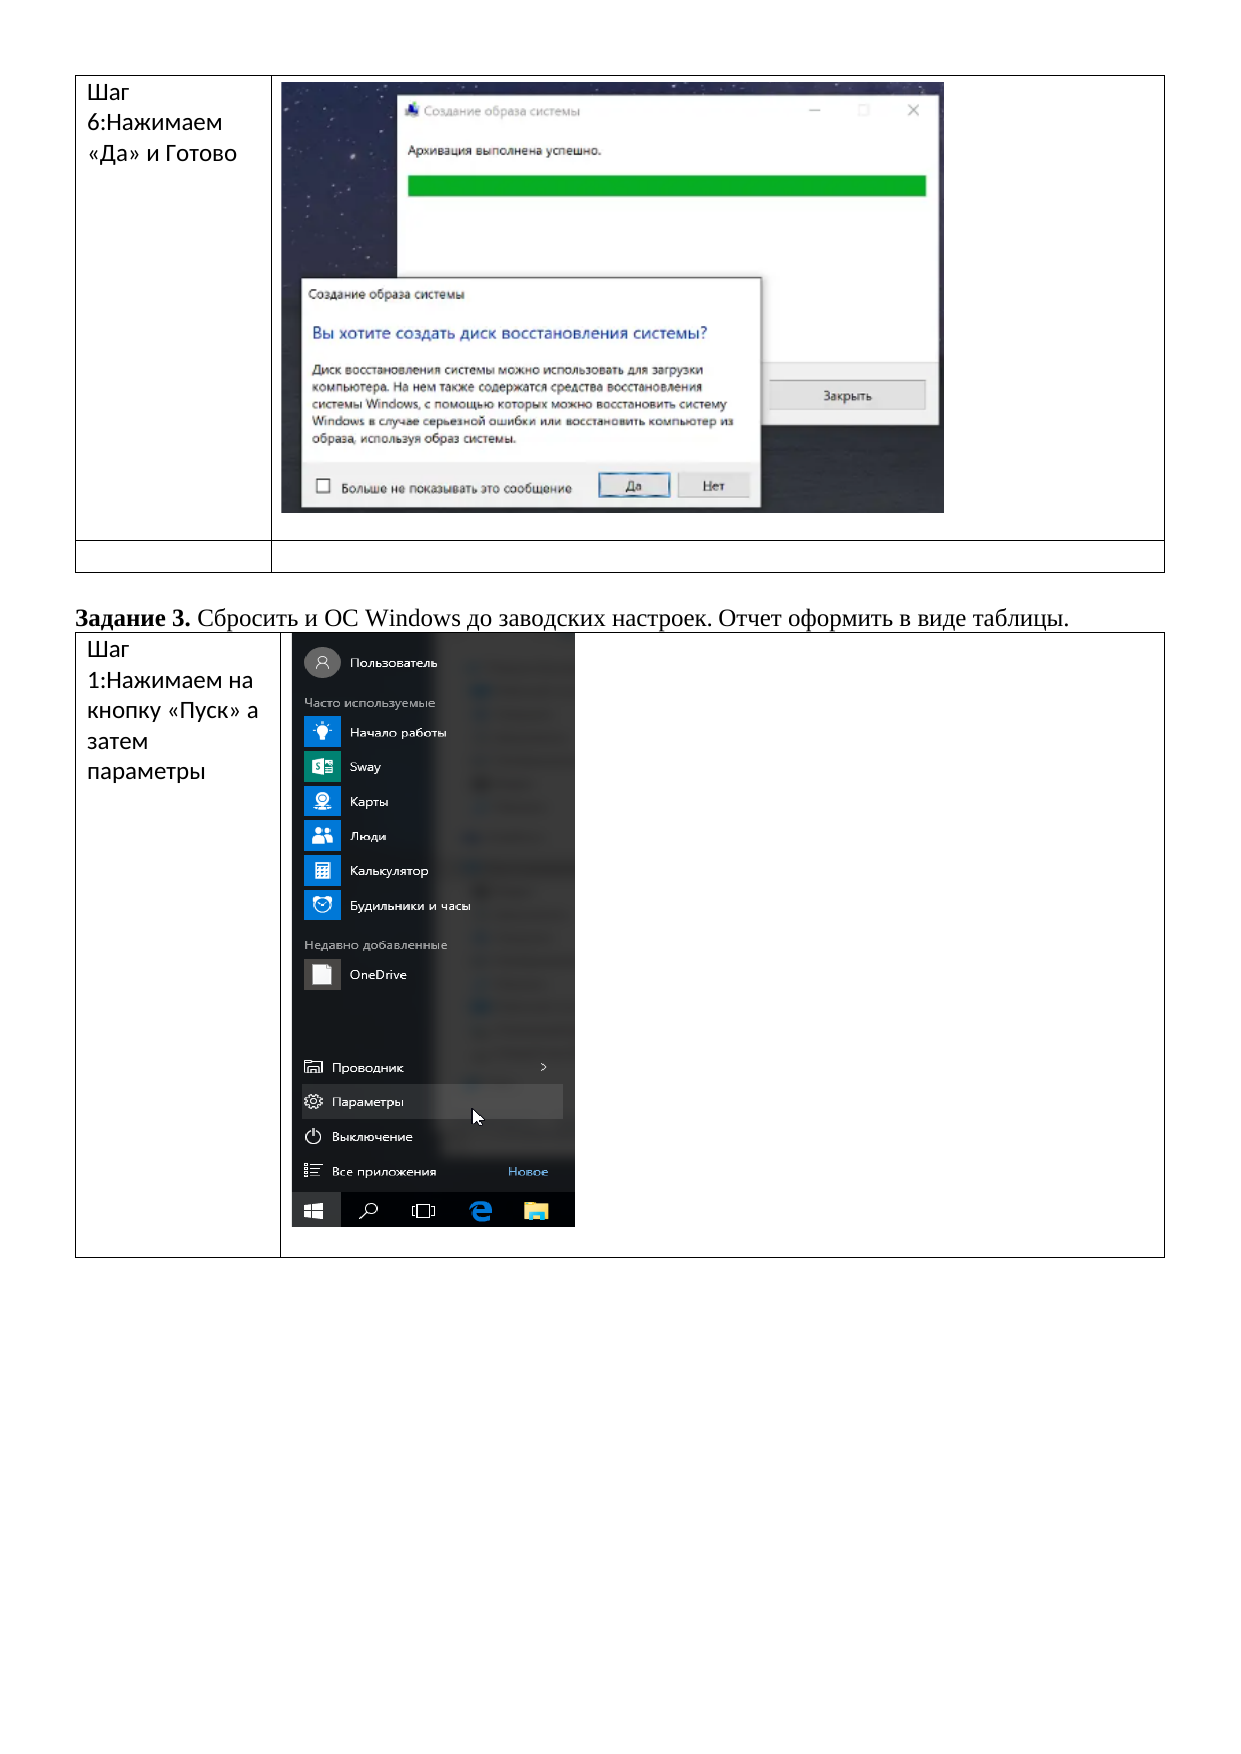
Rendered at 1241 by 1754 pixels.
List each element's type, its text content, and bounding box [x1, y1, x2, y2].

picture [291, 633, 575, 1227]
table_cell [272, 76, 1164, 540]
table_cell Шаг 6:Нажимаем «Да» и Готово [76, 76, 271, 540]
table_cell [272, 541, 1164, 572]
picture [281, 82, 944, 513]
table_header Шаг 1:Нажимаем на кнопку «Пуск» а затем параметры [76, 633, 280, 1257]
text Задание 3. Сбросить и ОС Windows до заводских настроек. Отчет оформить в виде таблицы. [75, 603, 1165, 632]
table_header [281, 633, 1164, 1257]
table_cell [76, 541, 271, 572]
